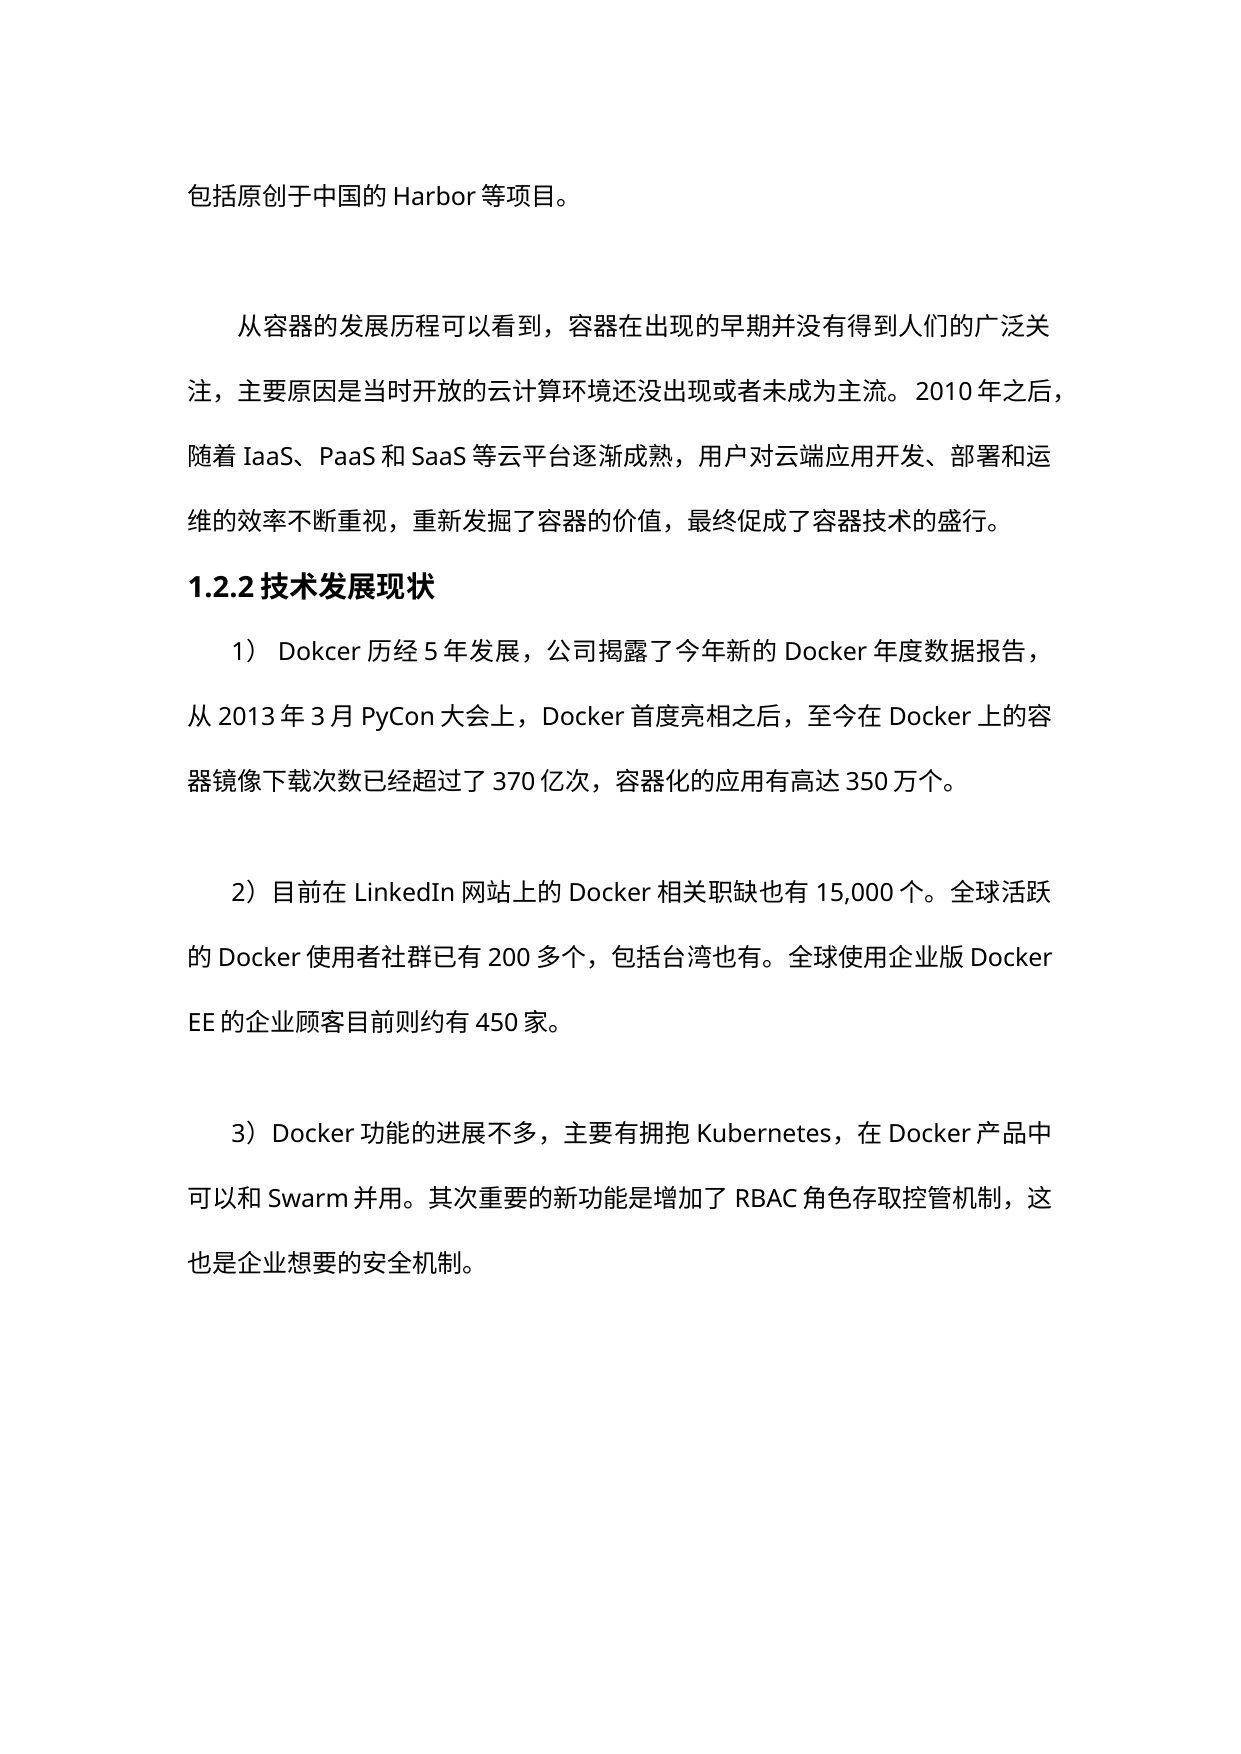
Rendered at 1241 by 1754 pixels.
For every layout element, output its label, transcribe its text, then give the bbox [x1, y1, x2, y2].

text 2）目前在LinkedIn网站上的Docker相关职缺也有15,000个。全球活跃的Docker使用者社群已有200多个，包括台湾也有。全球使用企业版Docker EE的企业顾客目前则约有450家。 [187, 858, 1053, 1053]
text 1） Dokcer 历经5年发展，公司揭露了今年新的Docker年度数据报告，从2013年3月PyCon大会上，Docker首度亮相之后，至今在Docker上的容器镜像下载次数已经超过了370亿次，容器化的应用有高达350万个。 [187, 617, 1053, 812]
text 1.2.2技术发展现状 [187, 552, 1053, 617]
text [187, 162, 1053, 227]
text 从容器的发展历程可以看到，容器在出现的早期并没有得到人们的广泛关注，主要原因是当时开放的云计算环境还没出现或者未成为主流。2010年之后，随着IaaS、PaaS和SaaS等云平台逐渐成熟，用户对云端应用开发、部署和运维的效率不断重视，重新发掘了容器的价值，最终促成了容器技术的盛行。 [187, 292, 1053, 552]
text 3）Docker功能的进展不多，主要有拥抱Kubernetes，在Docker产品中可以和Swarm并用。其次重要的新功能是增加了RBAC角色存取控管机制，这也是企业想要的安全机制。 [187, 1099, 1053, 1294]
